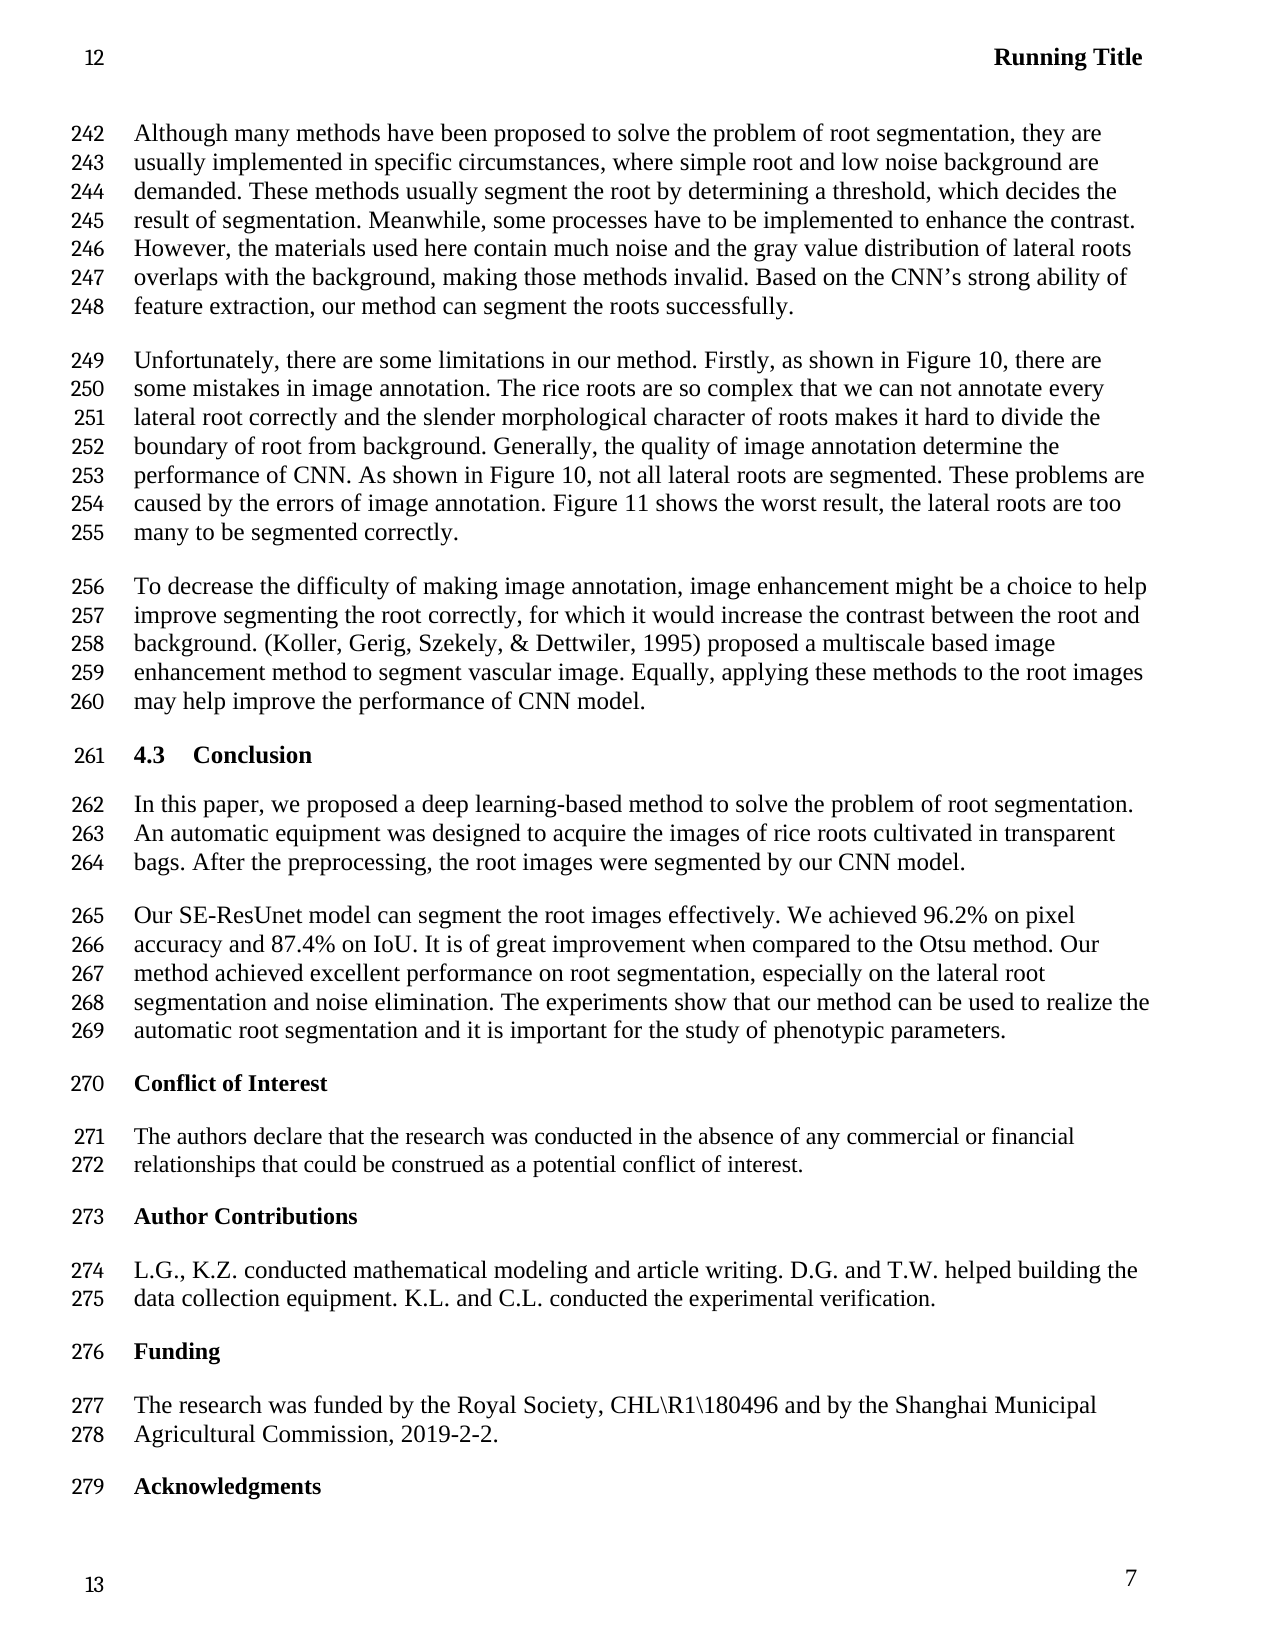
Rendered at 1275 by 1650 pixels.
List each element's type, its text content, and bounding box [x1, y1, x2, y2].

text Acknowledgments [133, 1472, 1152, 1500]
text The authors declare that the research was conducted in the absence of any commercial or financial relationships that could be construed as a potential conflict of interest. [133, 1122, 1152, 1177]
text The research was funded by the Royal Society, CHL\R1\180496 and by the Shanghai Municipal Agricultural Commission, 2019-2-2. [133, 1390, 1152, 1447]
text Conflict of Interest [133, 1069, 1152, 1097]
text L.G., K.Z. conducted mathematical modeling and article writing. D.G. and T.W. helped building the data collection equipment. K.L. and C.L. conducted the experimental verification. [133, 1255, 1152, 1312]
text Funding [133, 1337, 1152, 1365]
text Although many methods have been proposed to solve the problem of root segmentation, they are usually implemented in specific circumstances, where simple root and low noise background are demanded. These methods usually segment the root by determining a threshold, which decides the result of segmentation. Meanwhile, some processes have to be implemented to enhance the contrast. However, the materials used here contain much noise and the gray value distribution of lateral roots overlaps with the background, making those methods invalid. Based on the CNN’s strong ability of feature extraction, our method can segment the roots successfully. [133, 118, 1152, 320]
text Unfortunately, there are some limitations in our method. Firstly, as shown in Figure 10, there are some mistakes in image annotation. The rice roots are so complex that we can not annotate every lateral root correctly and the slender morphological character of roots makes it hard to divide the boundary of root from background. Generally, the quality of image annotation determine the performance of CNN. As shown in Figure 10, not all lateral roots are segmented. These problems are caused by the errors of image annotation. Figure 11 shows the worst result, the lateral roots are too many to be segmented correctly. [133, 345, 1152, 546]
text In this paper, we proposed a deep learning-based method to solve the problem of root segmentation. An automatic equipment was designed to acquire the images of rice roots cultivated in transparent bags. After the preprocessing, the root images were segmented by our CNN model. [133, 789, 1152, 876]
text Our SE-ResUnet model can segment the root images effectively. We achieved 96.2% on pixel accuracy and 87.4% on IoU. It is of great improvement when compared to the Otsu method. Our method achieved excellent performance on root segmentation, especially on the lateral root segmentation and noise elimination. The experiments show that our method can be used to realize the automatic root segmentation and it is important for the study of phenotypic parameters. [133, 901, 1152, 1044]
text Author Contributions [133, 1202, 1152, 1230]
text To decrease the difficulty of making image annotation, image enhancement might be a choice to help improve segmenting the root correctly, for which it would increase the contrast between the root and background. (Koller, Gerig, Szekely, & Dettwiler, 1995) proposed a multiscale based image enhancement method to segment vascular image. Equally, applying these methods to the root images may help improve the performance of CNN model. [133, 571, 1152, 715]
subtitle Conclusion [133, 740, 1152, 768]
